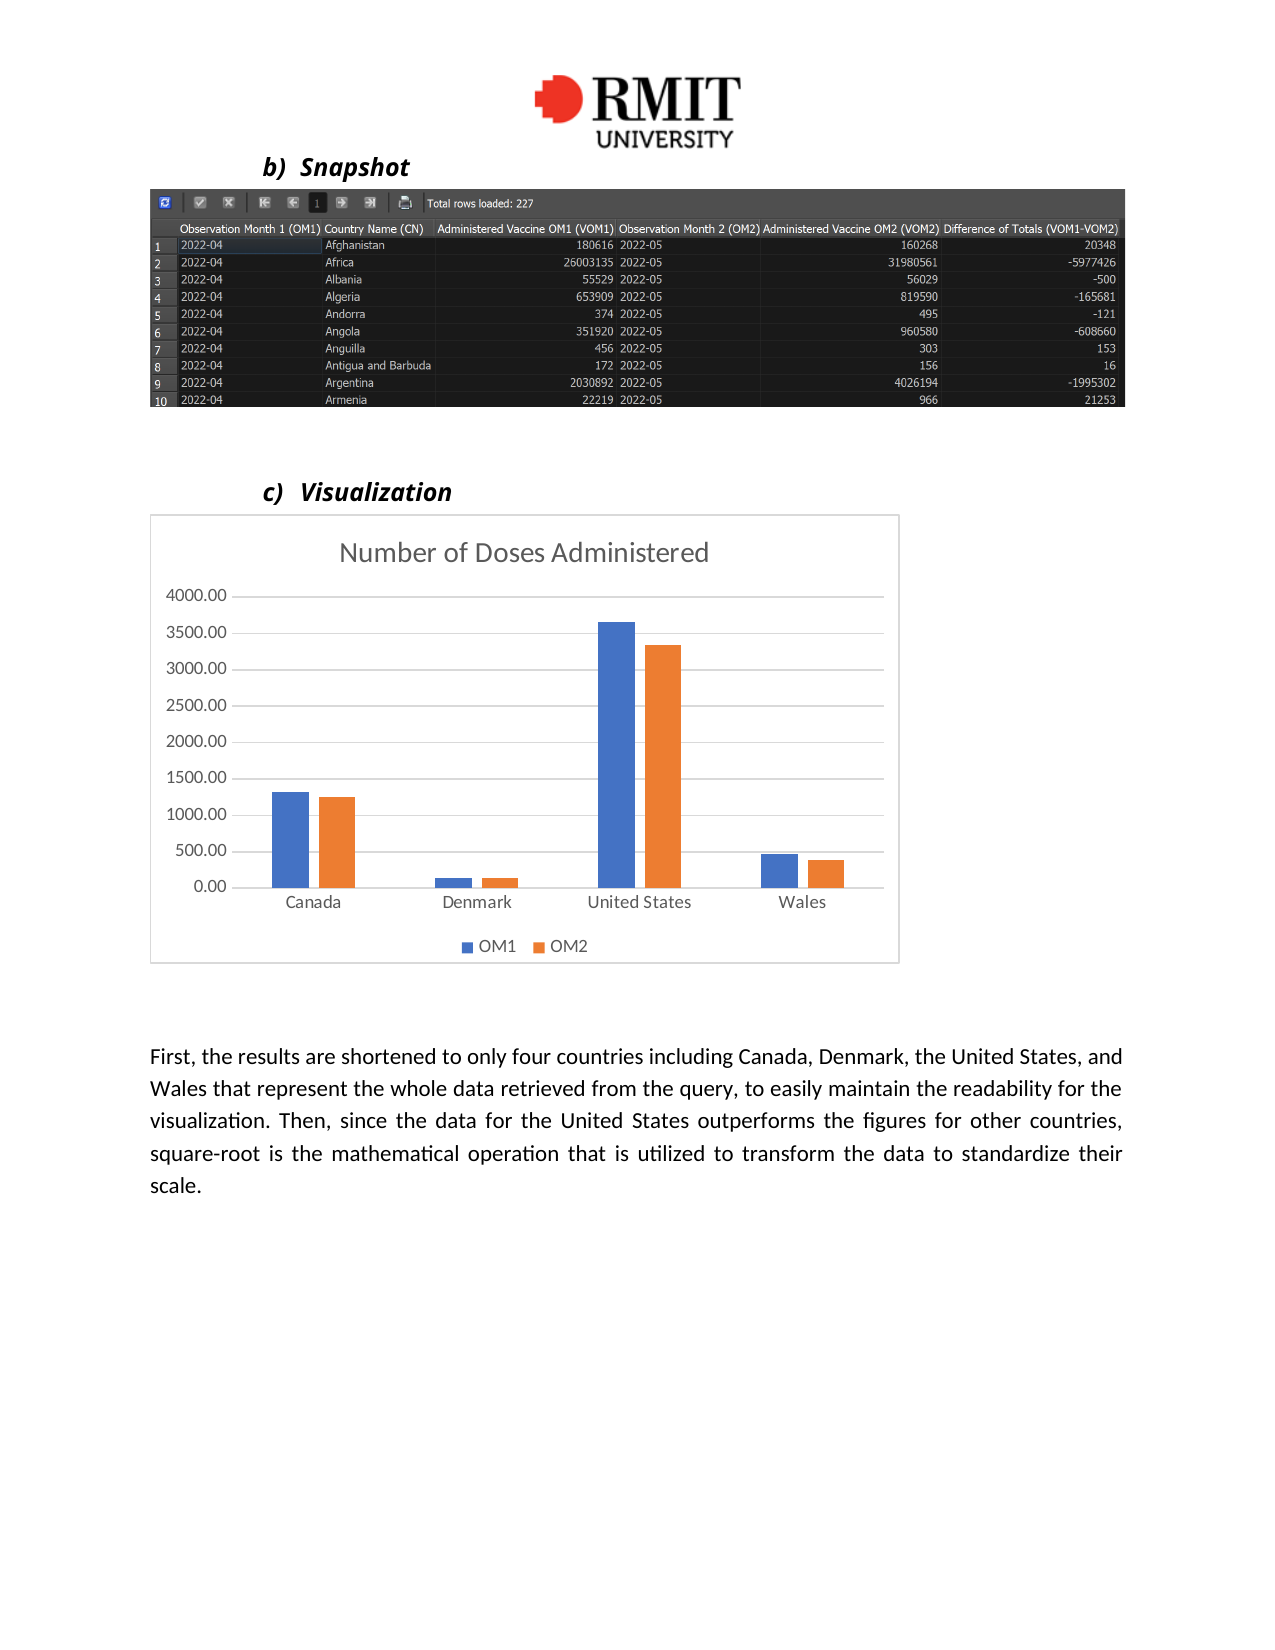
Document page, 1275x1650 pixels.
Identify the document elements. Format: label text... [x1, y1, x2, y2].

subtitle Snapshot [262, 150, 1125, 184]
picture [150, 189, 1125, 407]
subtitle Visualization [262, 475, 1125, 509]
text First, the results are shortened to only four countries including Canada, Denmark, the United States, and Wales that represent the whole data retrieved from the query, to easily maintain the readability for the visualization. Then, since the data for the United States outperforms the figures for other countries, square-root is the mathematical operation that is utilized to transform the data to standardize their scale. [150, 1042, 1125, 1199]
picture [534, 75, 741, 149]
